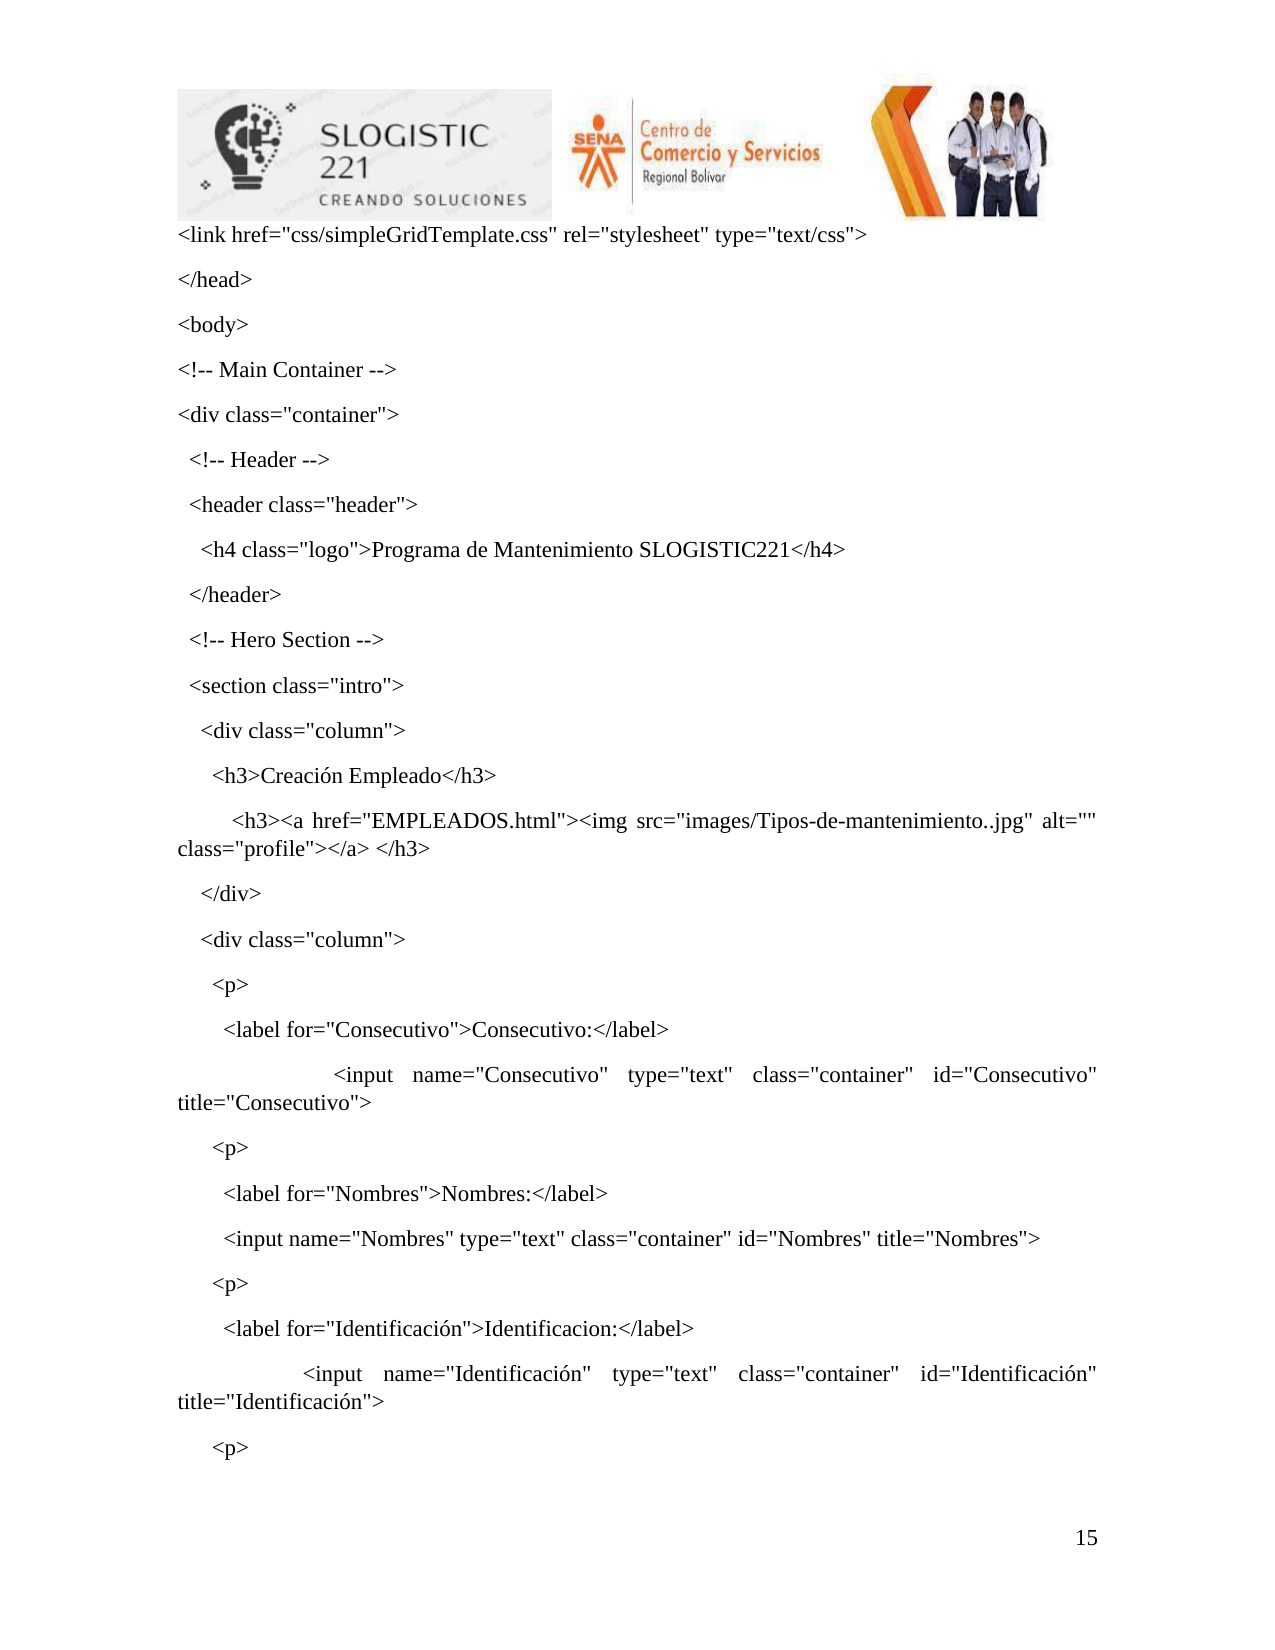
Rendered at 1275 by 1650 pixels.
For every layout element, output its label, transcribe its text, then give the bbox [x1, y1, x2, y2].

text <link href="css/simpleGridTemplate.css" rel="stylesheet" type="text/css"> [177, 221, 1098, 247]
text <p> [177, 1433, 1098, 1460]
text <div class="container"> [177, 401, 1098, 427]
text <div class="column"> [177, 926, 1098, 952]
text <label for="Identificación">Identificacion:</label> [177, 1315, 1098, 1341]
picture [177, 73, 1068, 221]
text <h3>Creación Empleado</h3> [177, 762, 1098, 788]
text </head> [177, 266, 1098, 292]
text <label for="Nombres">Nombres:</label> [177, 1179, 1098, 1206]
text <header class="header"> [177, 491, 1098, 518]
text <input name="Identificación" type="text" class="container" id="Identificación" title="Identificación"> [177, 1360, 1098, 1415]
text <!-- Main Container --> [177, 356, 1098, 382]
text </div> [177, 881, 1098, 907]
text <div class="column"> [177, 717, 1098, 743]
text <input name="Consecutivo" type="text" class="container" id="Consecutivo" title="Consecutivo"> [177, 1061, 1098, 1116]
text <body> [177, 311, 1098, 337]
text <input name="Nombres" type="text" class="container" id="Nombres" title="Nombres"> [177, 1225, 1098, 1251]
text <!-- Header --> [177, 446, 1098, 472]
text <!-- Hero Section --> [177, 627, 1098, 653]
text <p> [177, 1270, 1098, 1296]
text <p> [177, 1134, 1098, 1161]
text <section class="intro"> [177, 672, 1098, 698]
text <label for="Consecutivo">Consecutivo:</label> [177, 1016, 1098, 1042]
text <h4 class="logo">Programa de Mantenimiento SLOGISTIC221</h4> [177, 536, 1098, 563]
text </header> [177, 581, 1098, 608]
text <h3><a href="EMPLEADOS.html"><img src="images/Tipos-de-mantenimiento..jpg" alt="" class="profile"></a> </h3> [177, 807, 1098, 862]
text <p> [177, 971, 1098, 997]
